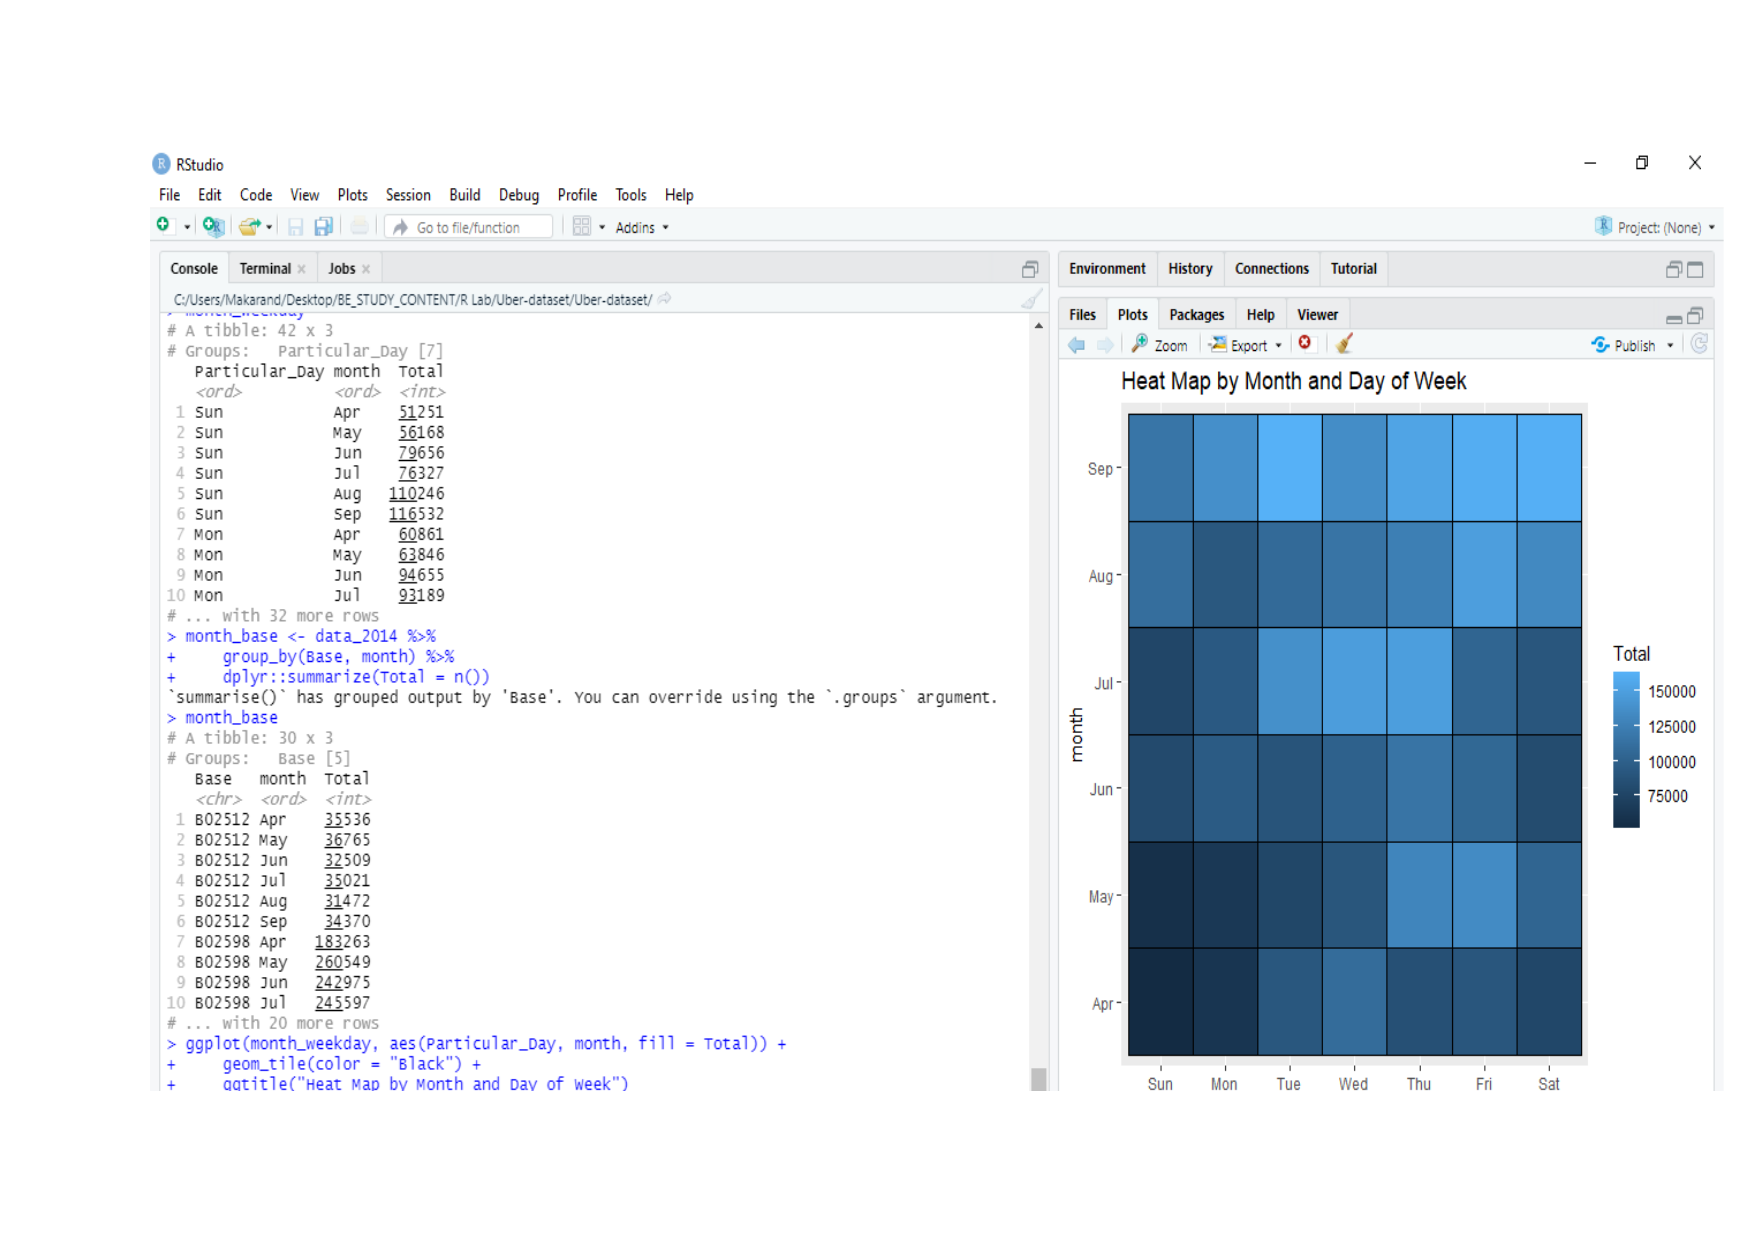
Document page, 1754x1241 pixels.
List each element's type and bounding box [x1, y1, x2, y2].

picture [150, 150, 1724, 1091]
